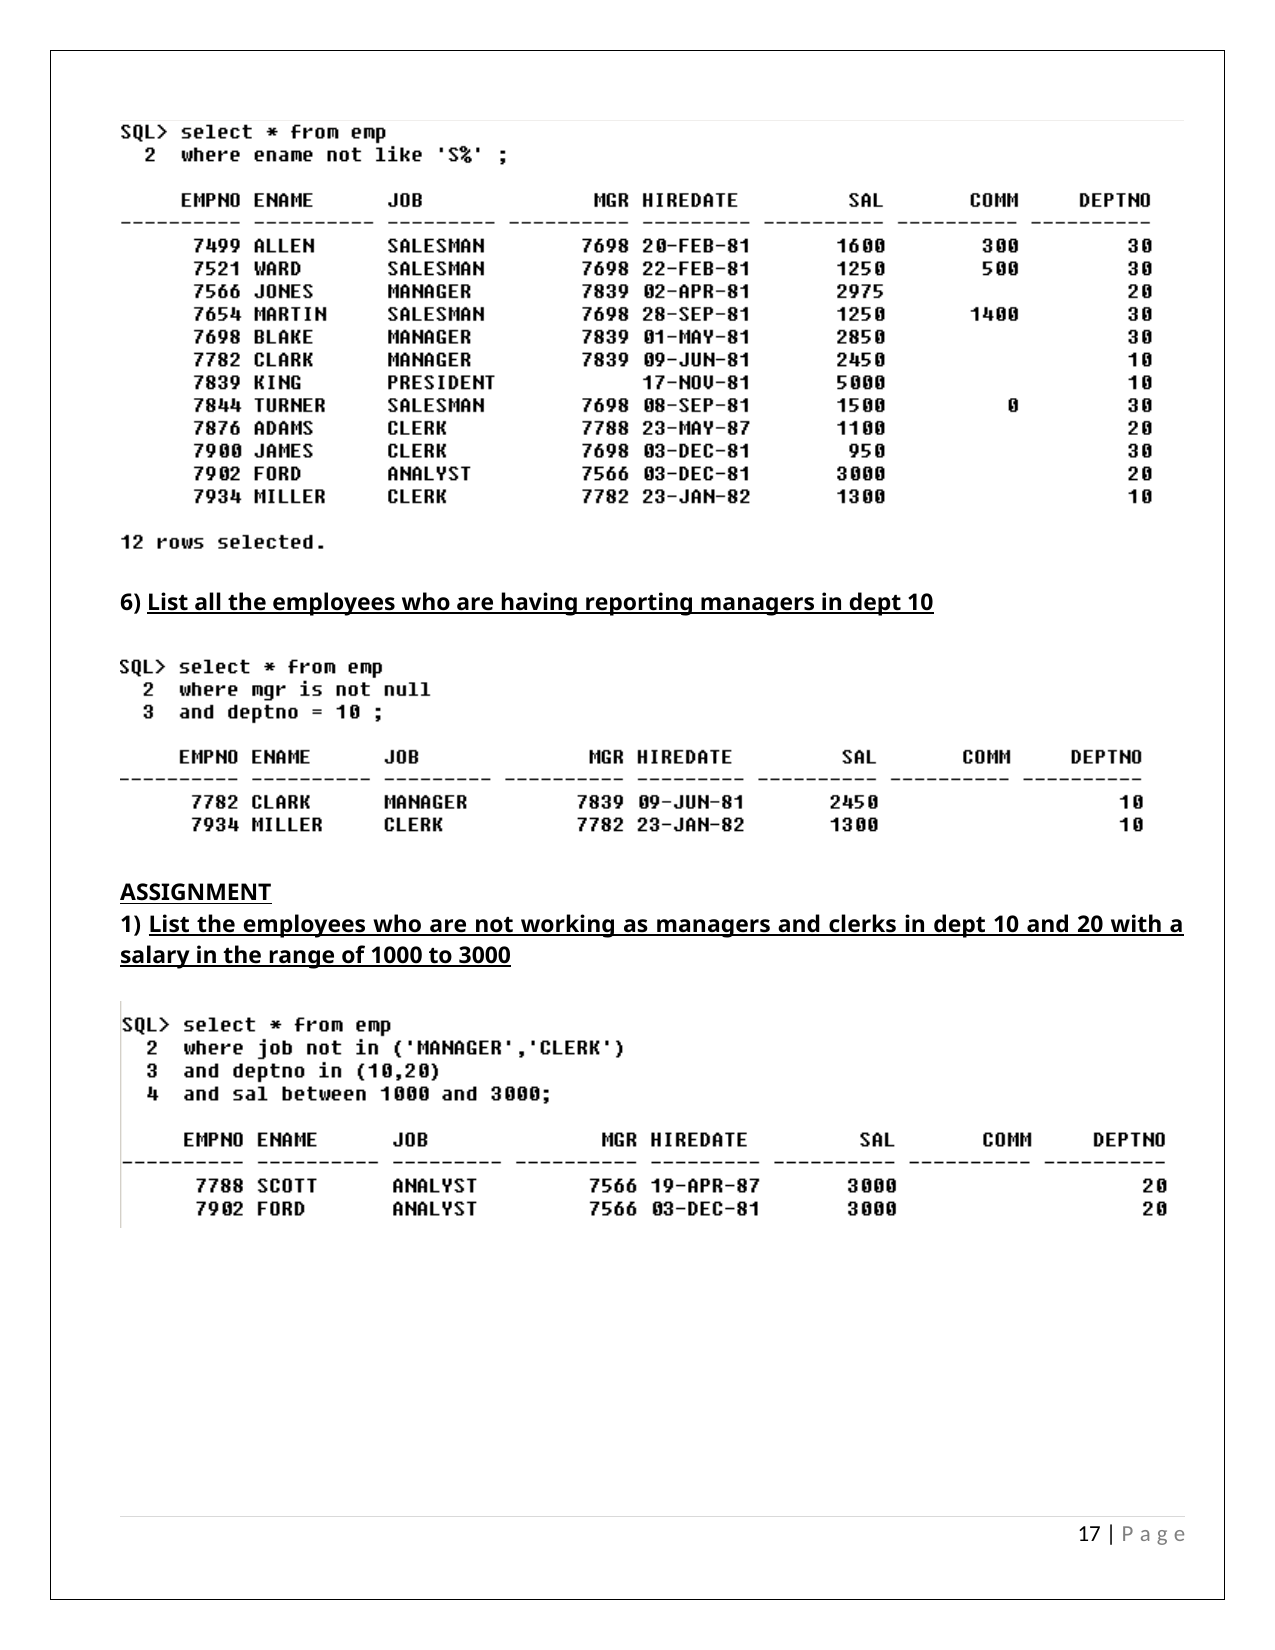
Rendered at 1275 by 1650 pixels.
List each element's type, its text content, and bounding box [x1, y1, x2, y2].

text ASSIGNMENT [120, 876, 1185, 907]
picture [120, 648, 1184, 845]
text 1) List the employees who are not working as managers and clerks in dept 10 and 20 with a salary in the range of 1000 to 3000 [120, 907, 1185, 970]
text 6) List all the employees who are having reporting managers in dept 10 [120, 586, 1185, 617]
picture [120, 120, 1184, 555]
picture [120, 1001, 1184, 1228]
